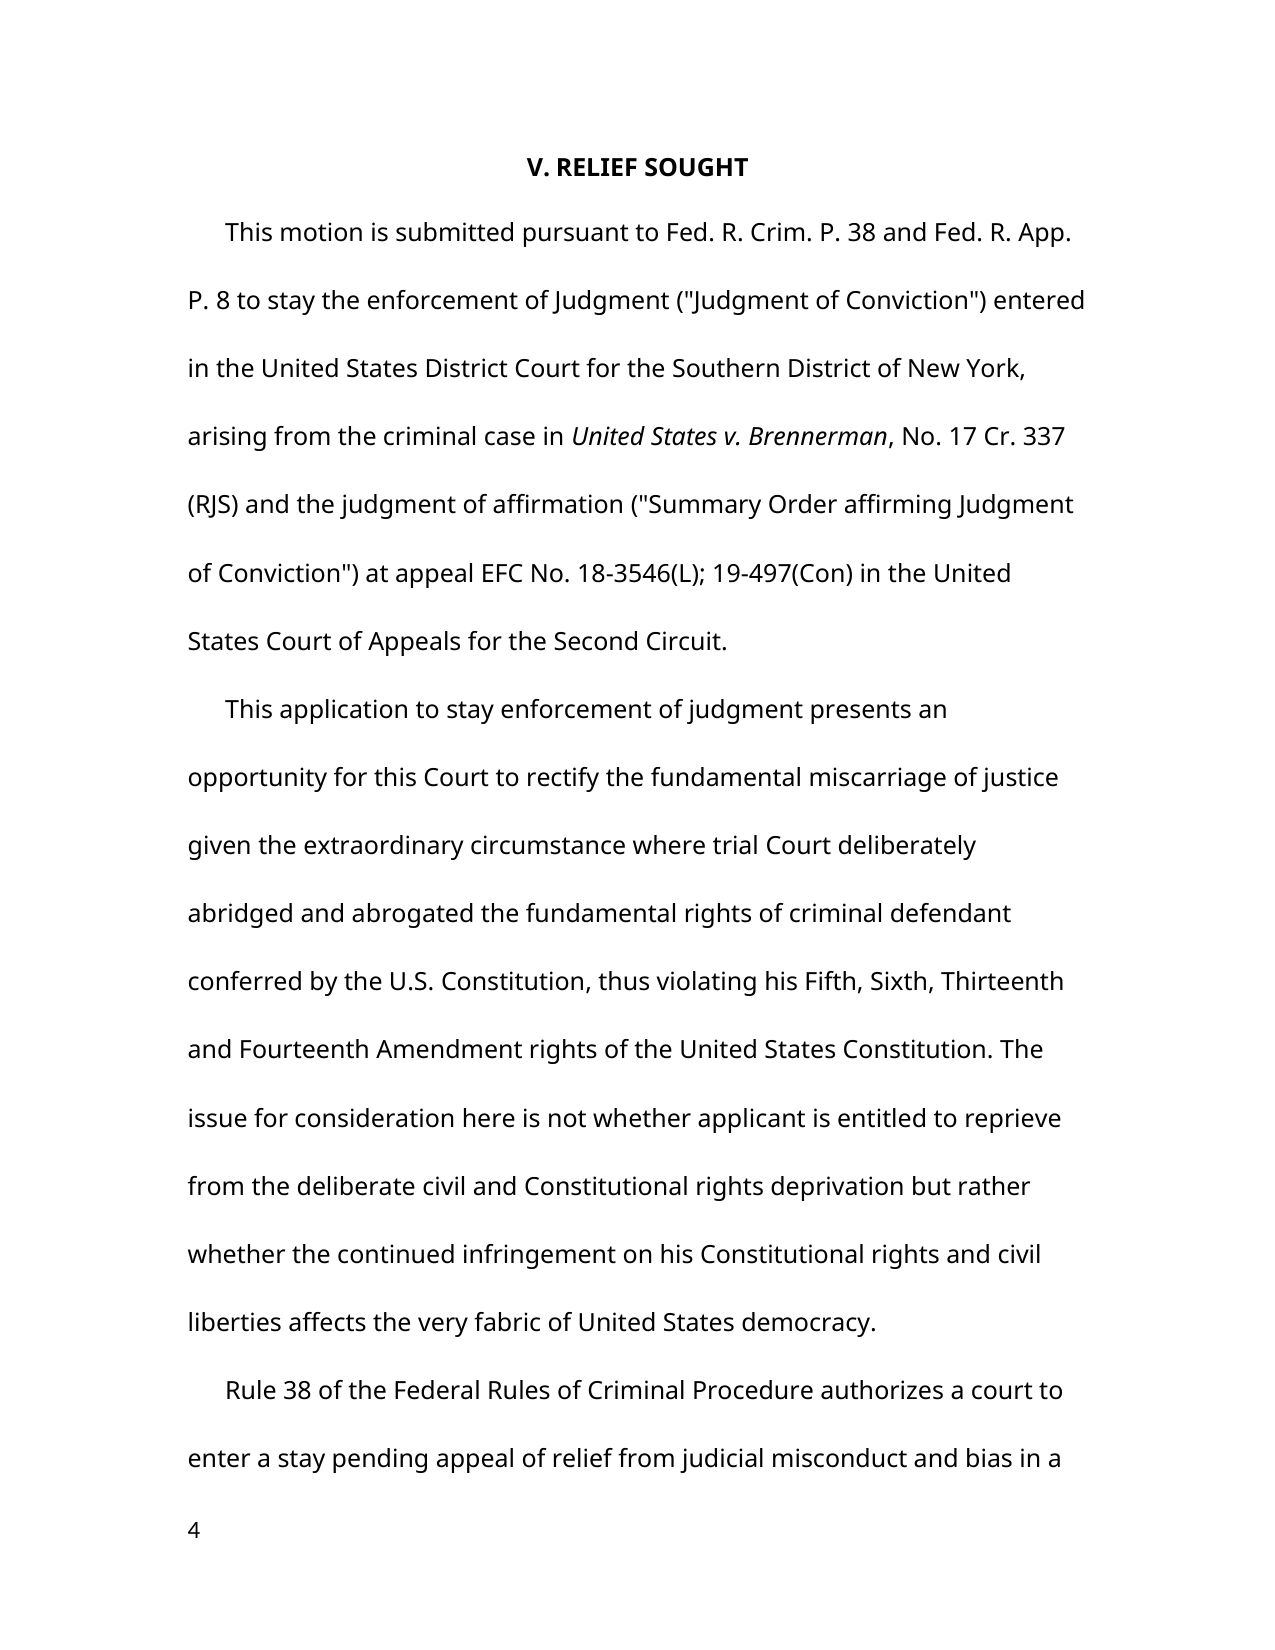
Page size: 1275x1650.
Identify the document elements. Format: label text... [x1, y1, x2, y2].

text This motion is submitted pursuant to Fed. R. Crim. P. 38 and Fed. R. App. P. 8 to stay the enforcement of Judgment ("Judgment of Conviction") entered in the United States District Court for the Southern District of New York, arising from the criminal case in United States v. Brennerman, No. 17 Cr. 337 (RJS) and the judgment of affirmation ("Summary Order affirming Judgment of Conviction") at appeal EFC No. 18-3546(L); 19-497(Con) in the United States Court of Appeals for the Second Circuit. [187, 214, 1087, 657]
text This application to stay enforcement of judgment presents an opportunity for this Court to rectify the fundamental miscarriage of justice given the extraordinary circumstance where trial Court deliberately abridged and abrogated the fundamental rights of criminal defendant conferred by the U.S. Constitution, thus violating his Fifth, Sixth, Thirteenth and Fourteenth Amendment rights of the United States Constitution. The issue for consideration here is not whether applicant is entitled to reprieve from the deliberate civil and Constitutional rights deprivation but rather whether the continued infringement on his Constitutional rights and civil liberties affects the very fabric of United States democracy. [187, 691, 1087, 1339]
text V. RELIEF SOUGHT [187, 150, 1087, 184]
